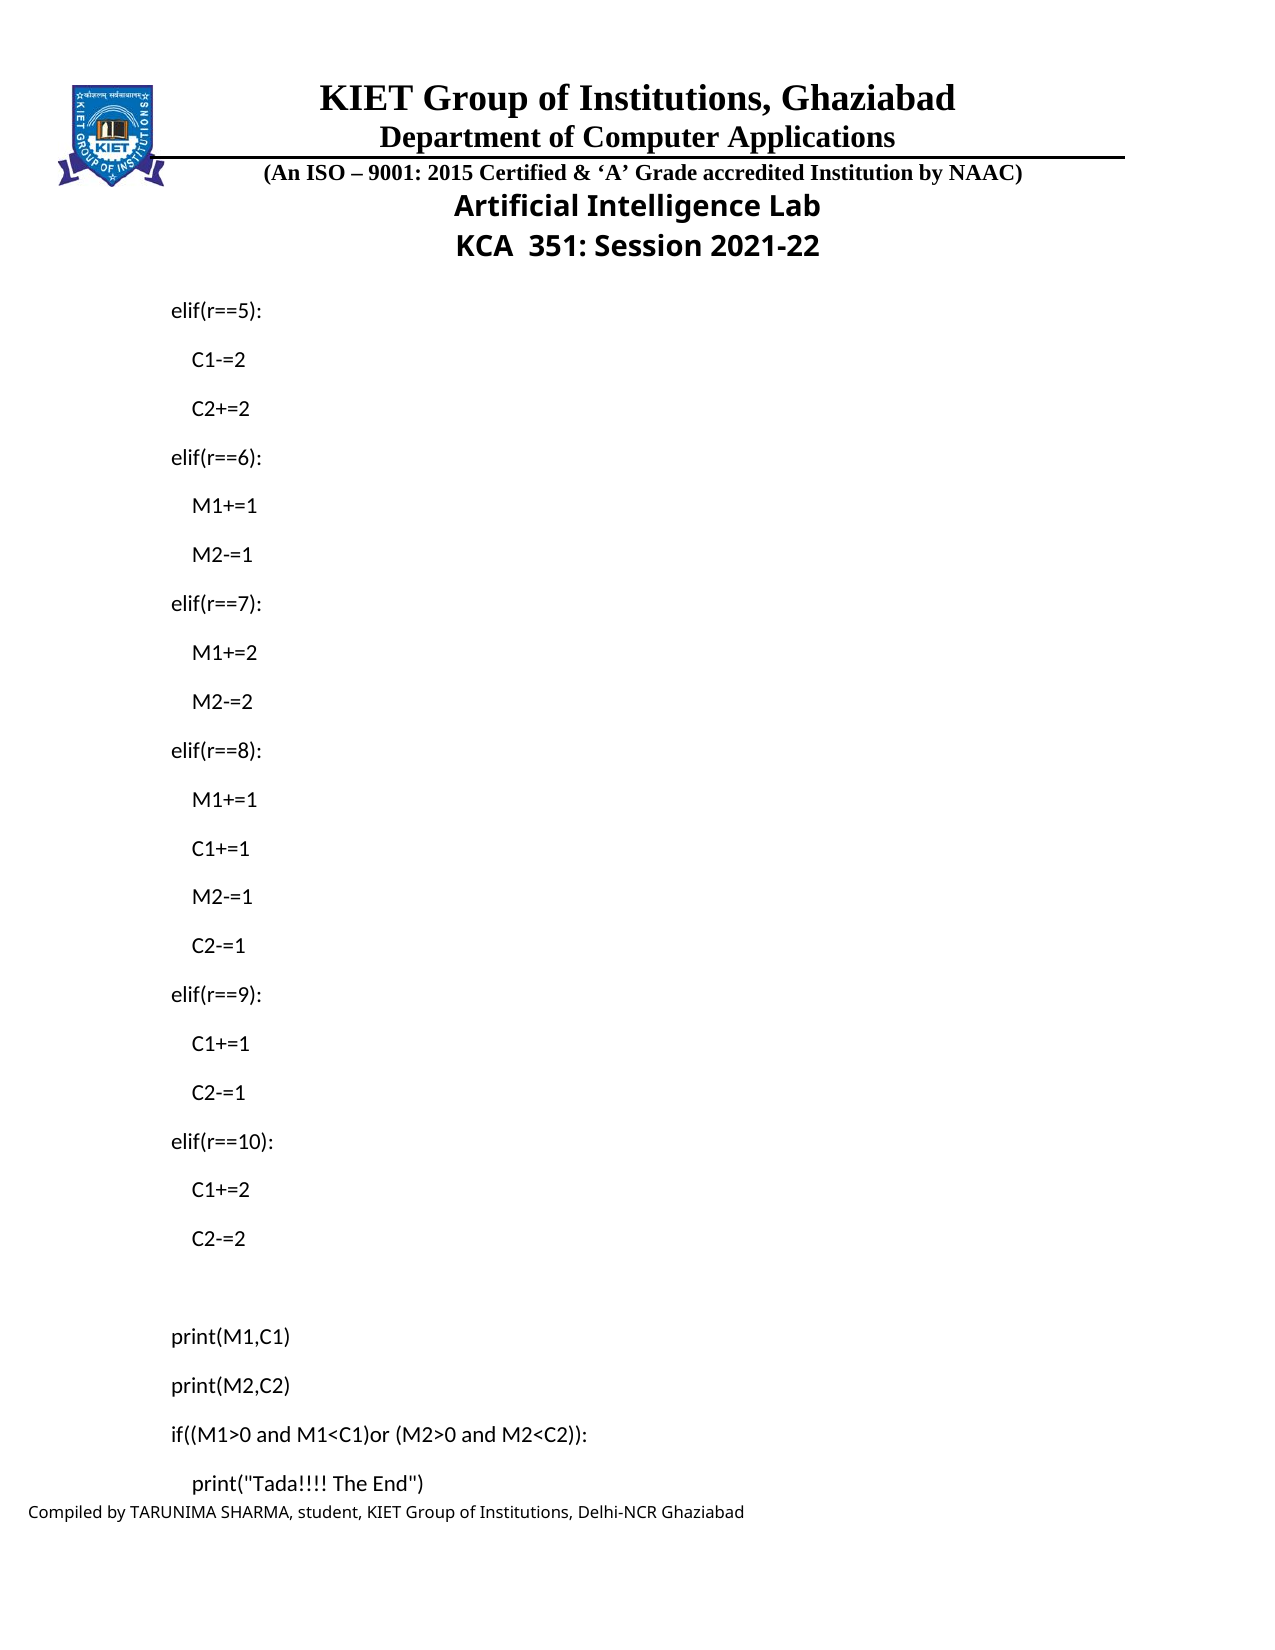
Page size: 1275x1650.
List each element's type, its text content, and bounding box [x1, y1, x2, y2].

text if((M1>0 and M1<C1)or (M2>0 and M2<C2)): [150, 1420, 1125, 1448]
picture [57, 85, 165, 187]
text C2-=1 [150, 931, 1125, 959]
text C1+=1 [150, 834, 1125, 862]
text M1+=1 [150, 492, 1125, 520]
text C2-=2 [150, 1224, 1125, 1252]
text C2-=1 [150, 1078, 1125, 1106]
text C2+=2 [150, 394, 1125, 422]
text C1-=2 [150, 345, 1125, 373]
text elif(r==5): [150, 296, 1125, 324]
text elif(r==8): [150, 736, 1125, 764]
text elif(r==7): [150, 589, 1125, 617]
text M2-=2 [150, 687, 1125, 715]
text C1+=2 [150, 1176, 1125, 1204]
text M1+=2 [150, 638, 1125, 666]
text print(M2,C2) [150, 1371, 1125, 1399]
text elif(r==10): [150, 1127, 1125, 1155]
text M2-=1 [150, 541, 1125, 568]
text print("Tada!!!! The End") [150, 1469, 1125, 1497]
text elif(r==9): [150, 980, 1125, 1008]
text elif(r==6): [150, 443, 1125, 471]
text M1+=1 [150, 785, 1125, 813]
text print(M1,C1) [150, 1322, 1125, 1350]
text M2-=1 [150, 882, 1125, 911]
text C1+=1 [150, 1029, 1125, 1057]
